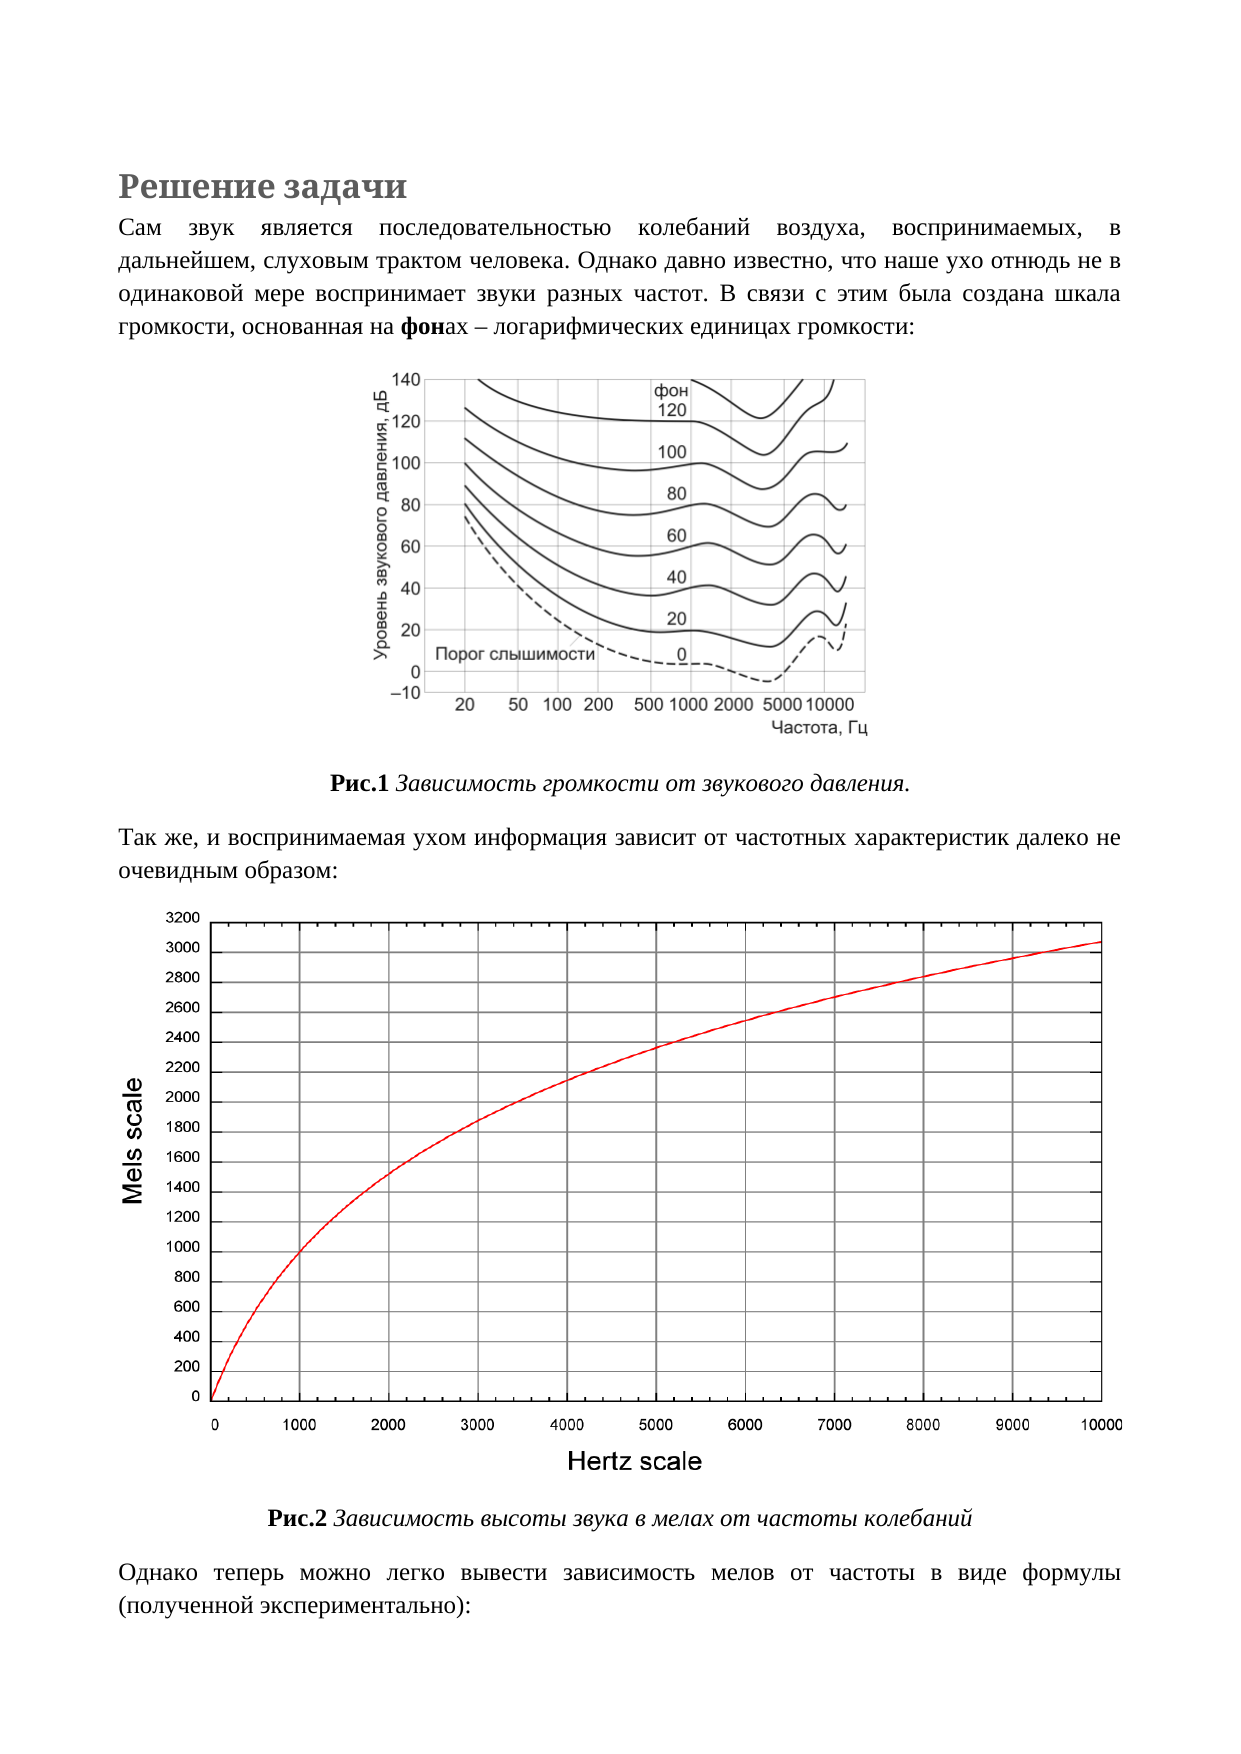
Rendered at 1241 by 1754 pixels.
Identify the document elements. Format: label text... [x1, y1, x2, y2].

text Однако теперь можно легко вывести зависимость мелов от частоты в виде формулы (полученной экспериментально): [118, 1557, 1122, 1619]
text Рис.1 Зависимость громкости от звукового давления. [118, 768, 1122, 797]
picture [118, 909, 1123, 1478]
text Так же, и воспринимаемая ухом информация зависит от частотных характеристик далеко не очевидным образом: [118, 822, 1122, 884]
text Сам звук является последовательностью колебаний воздуха, воспринимаемых, в дальнейшем, слуховым трактом человека. Однако давно известно, что наше ухо отнюдь не в одинаковой мере воспринимает звуки разных частот. В связи с этим была создана шкала громкости, основанная на фонах – логарифмических единицах громкости: [118, 212, 1122, 340]
picture [363, 365, 878, 744]
subtitle Решение задачи [118, 168, 1122, 206]
text Рис.2 Зависимость высоты звука в мелах от частоты колебаний [118, 1503, 1122, 1532]
